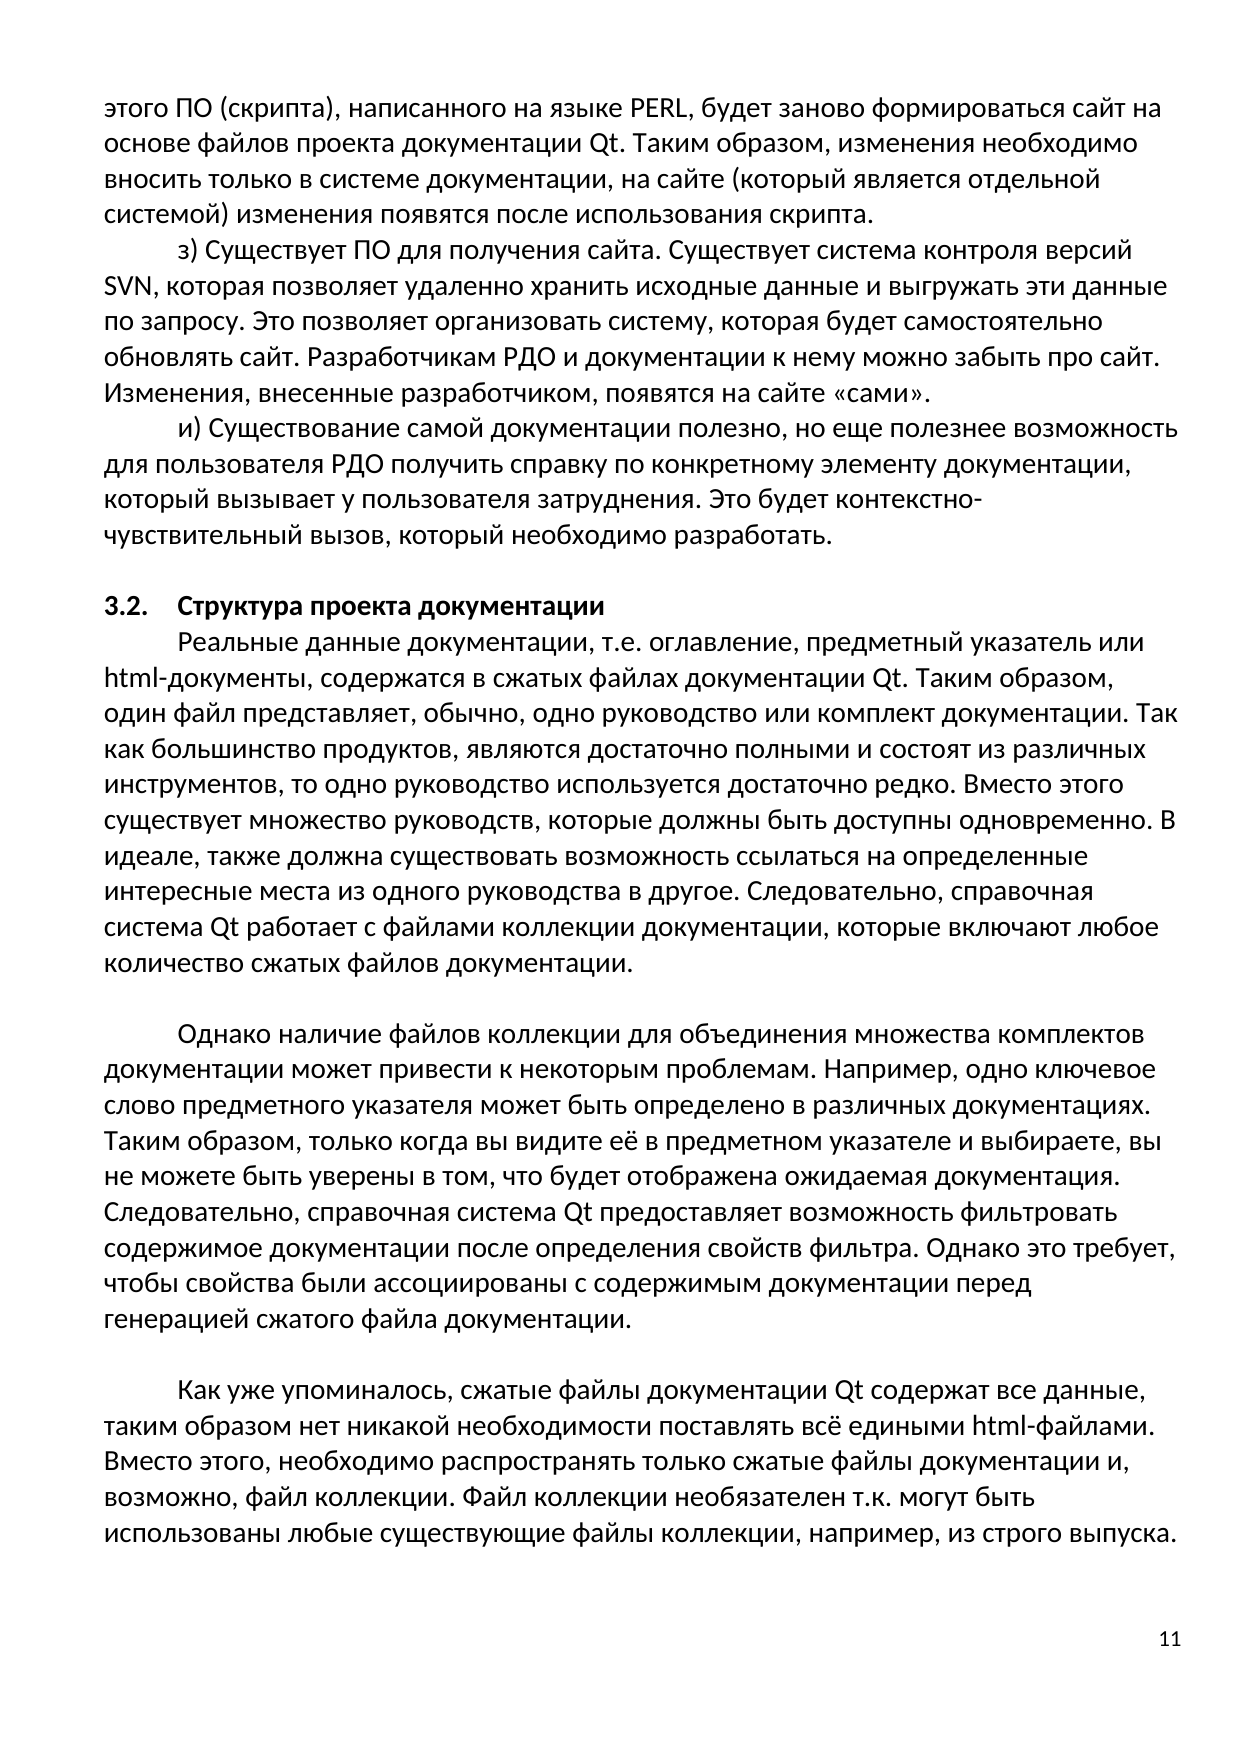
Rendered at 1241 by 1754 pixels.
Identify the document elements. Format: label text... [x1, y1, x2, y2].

list Структура проекта документации [103, 587, 1181, 623]
text и) Существование самой документации полезно, но еще полезнее возможность для пользователя РДО получить справку по конкретному элементу документации, который вызывает у пользователя затруднения. Это будет контекстно-чувствительный вызов, который необходимо разработать. [103, 409, 1181, 552]
text Однако наличие файлов коллекции для объединения множества комплектов документации может привести к некоторым проблемам. Например, одно ключевое слово предметного указателя может быть определено в различных документациях. Таким образом, только когда вы видите её в предметном указателе и выбираете, вы не можете быть уверены в том, что будет отображена ожидаемая документация. Следовательно, справочная система Qt предоставляет возможность фильтровать содержимое документации после определения свойств фильтра. Однако это требует, чтобы свойства были ассоциированы с содержимым документации перед генерацией сжатого файла документации. [103, 1015, 1181, 1336]
text Как уже упоминалось, сжатые файлы документации Qt содержат все данные, таким образом нет никакой необходимости поставлять всё едиными html-файлами. Вместо этого, необходимо распространять только сжатые файлы документации и, возможно, файл коллекции. Файл коллекции необязателен т.к. могут быть использованы любые существующие файлы коллекции, например, из строго выпуска. [103, 1371, 1181, 1549]
text Реальные данные документации, т.е. оглавление, предметный указатель или html-документы, содержатся в сжатых файлах документации Qt. Таким образом, один файл представляет, обычно, одно руководство или комплект документации. Так как большинство продуктов, являются достаточно полными и состоят из различных инструментов, то одно руководство используется достаточно редко. Вместо этого существует множество руководств, которые должны быть доступны одновременно. В идеале, также должна существовать возможность ссылаться на определенные интересные места из одного руководства в другое. Следовательно, справочная система Qt работает с файлами коллекции документации, которые включают любое количество сжатых файлов документации. [103, 623, 1181, 979]
text з) Существует ПО для получения сайта. Существует система контроля версий SVN, которая позволяет удаленно хранить исходные данные и выгружать эти данные по запросу. Это позволяет организовать систему, которая будет самостоятельно обновлять сайт. Разработчикам РДО и документации к нему можно забыть про сайт. Изменения, внесенные разработчиком, появятся на сайте «сами». [103, 231, 1181, 409]
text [103, 89, 1181, 231]
